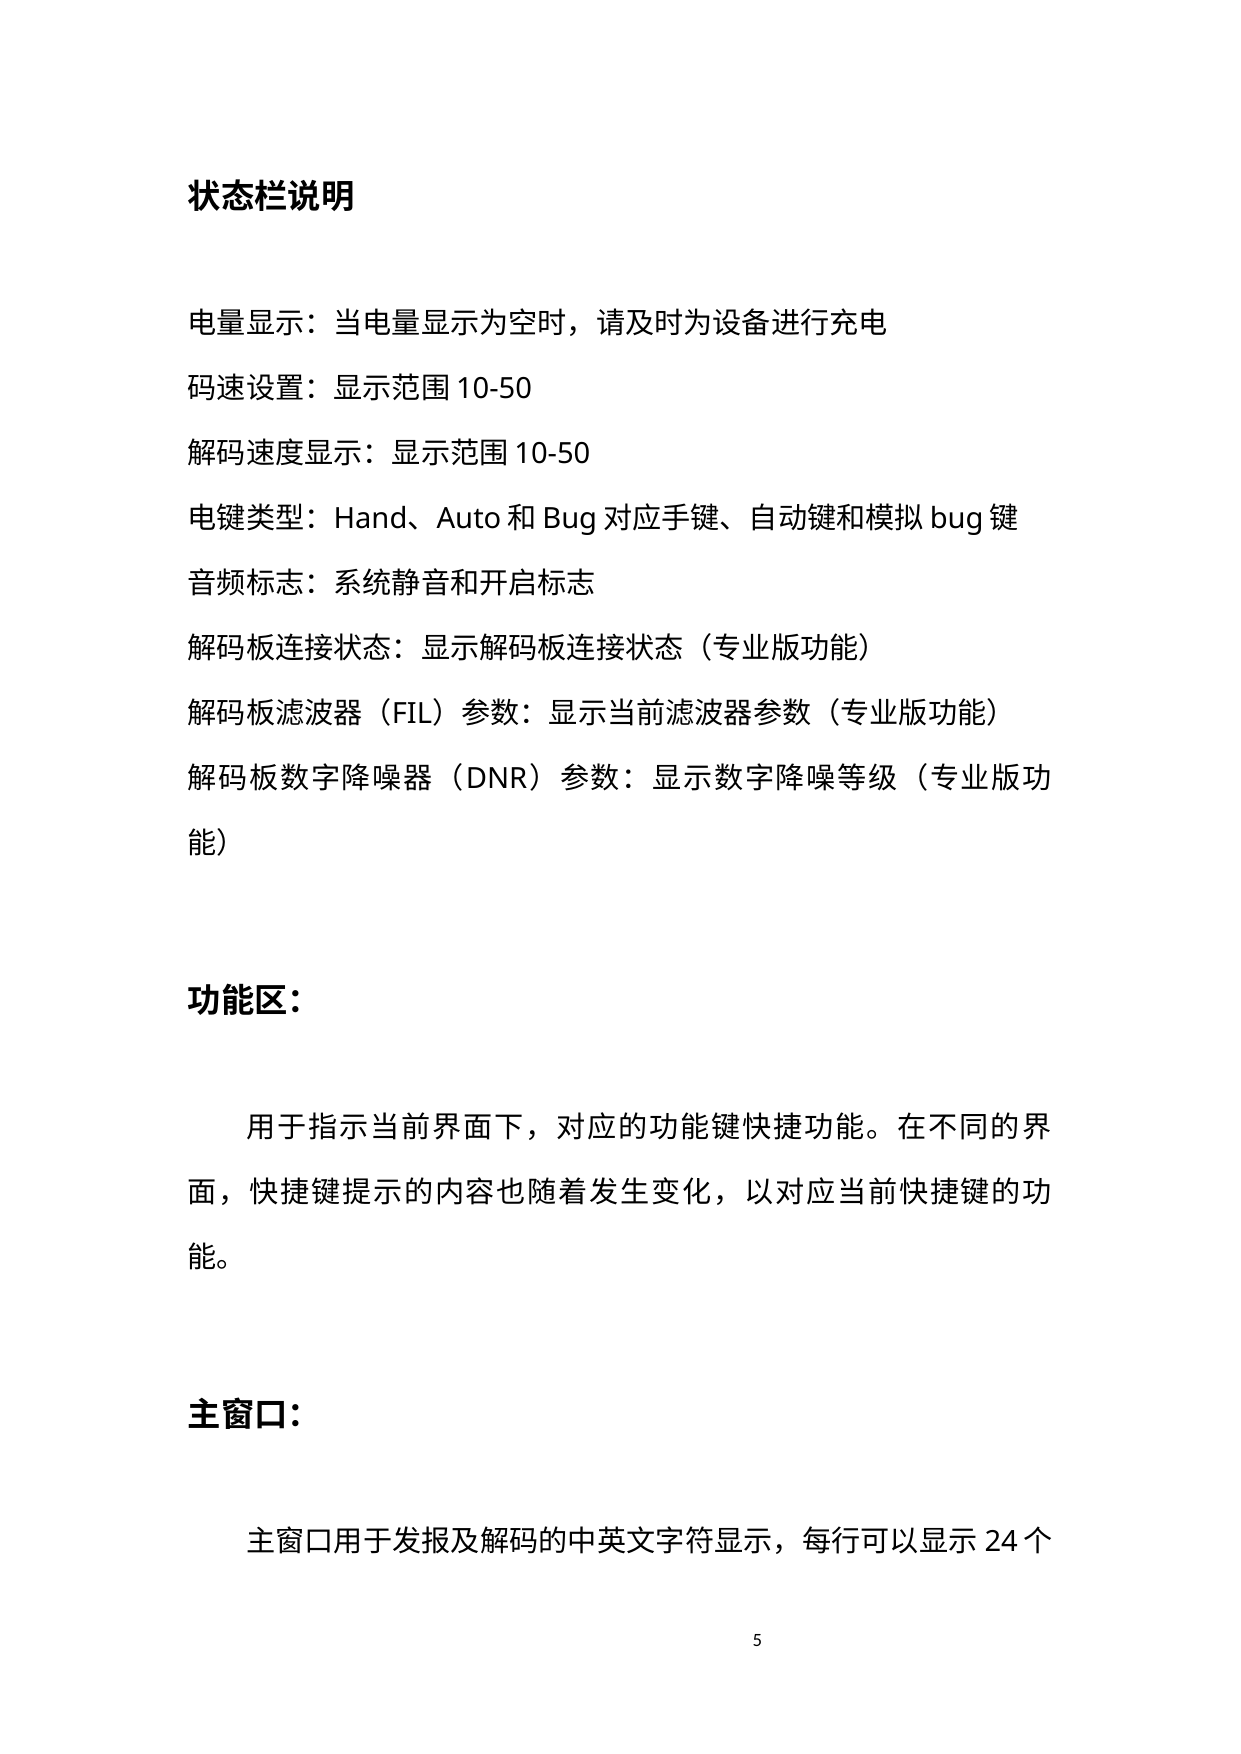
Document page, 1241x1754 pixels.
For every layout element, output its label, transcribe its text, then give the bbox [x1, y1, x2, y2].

subtitle 主窗口： [187, 1380, 1053, 1445]
text 解码板数字降噪器（DNR）参数：显示数字降噪等级（专业版功能） [187, 744, 1053, 874]
subtitle 状态栏说明 [187, 162, 1053, 227]
text 电量显示：当电量显示为空时，请及时为设备进行充电 [187, 289, 1053, 354]
text 解码板滤波器（FIL）参数：显示当前滤波器参数（专业版功能） [187, 679, 1053, 744]
text 用于指示当前界面下，对应的功能键快捷功能。在不同的界面，快捷键提示的内容也随着发生变化，以对应当前快捷键的功能。 [187, 1093, 1053, 1288]
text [187, 1506, 1053, 1571]
text 电键类型：Hand、Auto和Bug对应手键、自动键和模拟bug键 [187, 484, 1053, 549]
text 解码板连接状态：显示解码板连接状态（专业版功能） [187, 614, 1053, 679]
text 音频标志：系统静音和开启标志 [187, 549, 1053, 614]
subtitle 功能区： [187, 966, 1053, 1031]
text 解码速度显示：显示范围10-50 [187, 419, 1053, 484]
text 码速设置：显示范围10-50 [187, 354, 1053, 419]
